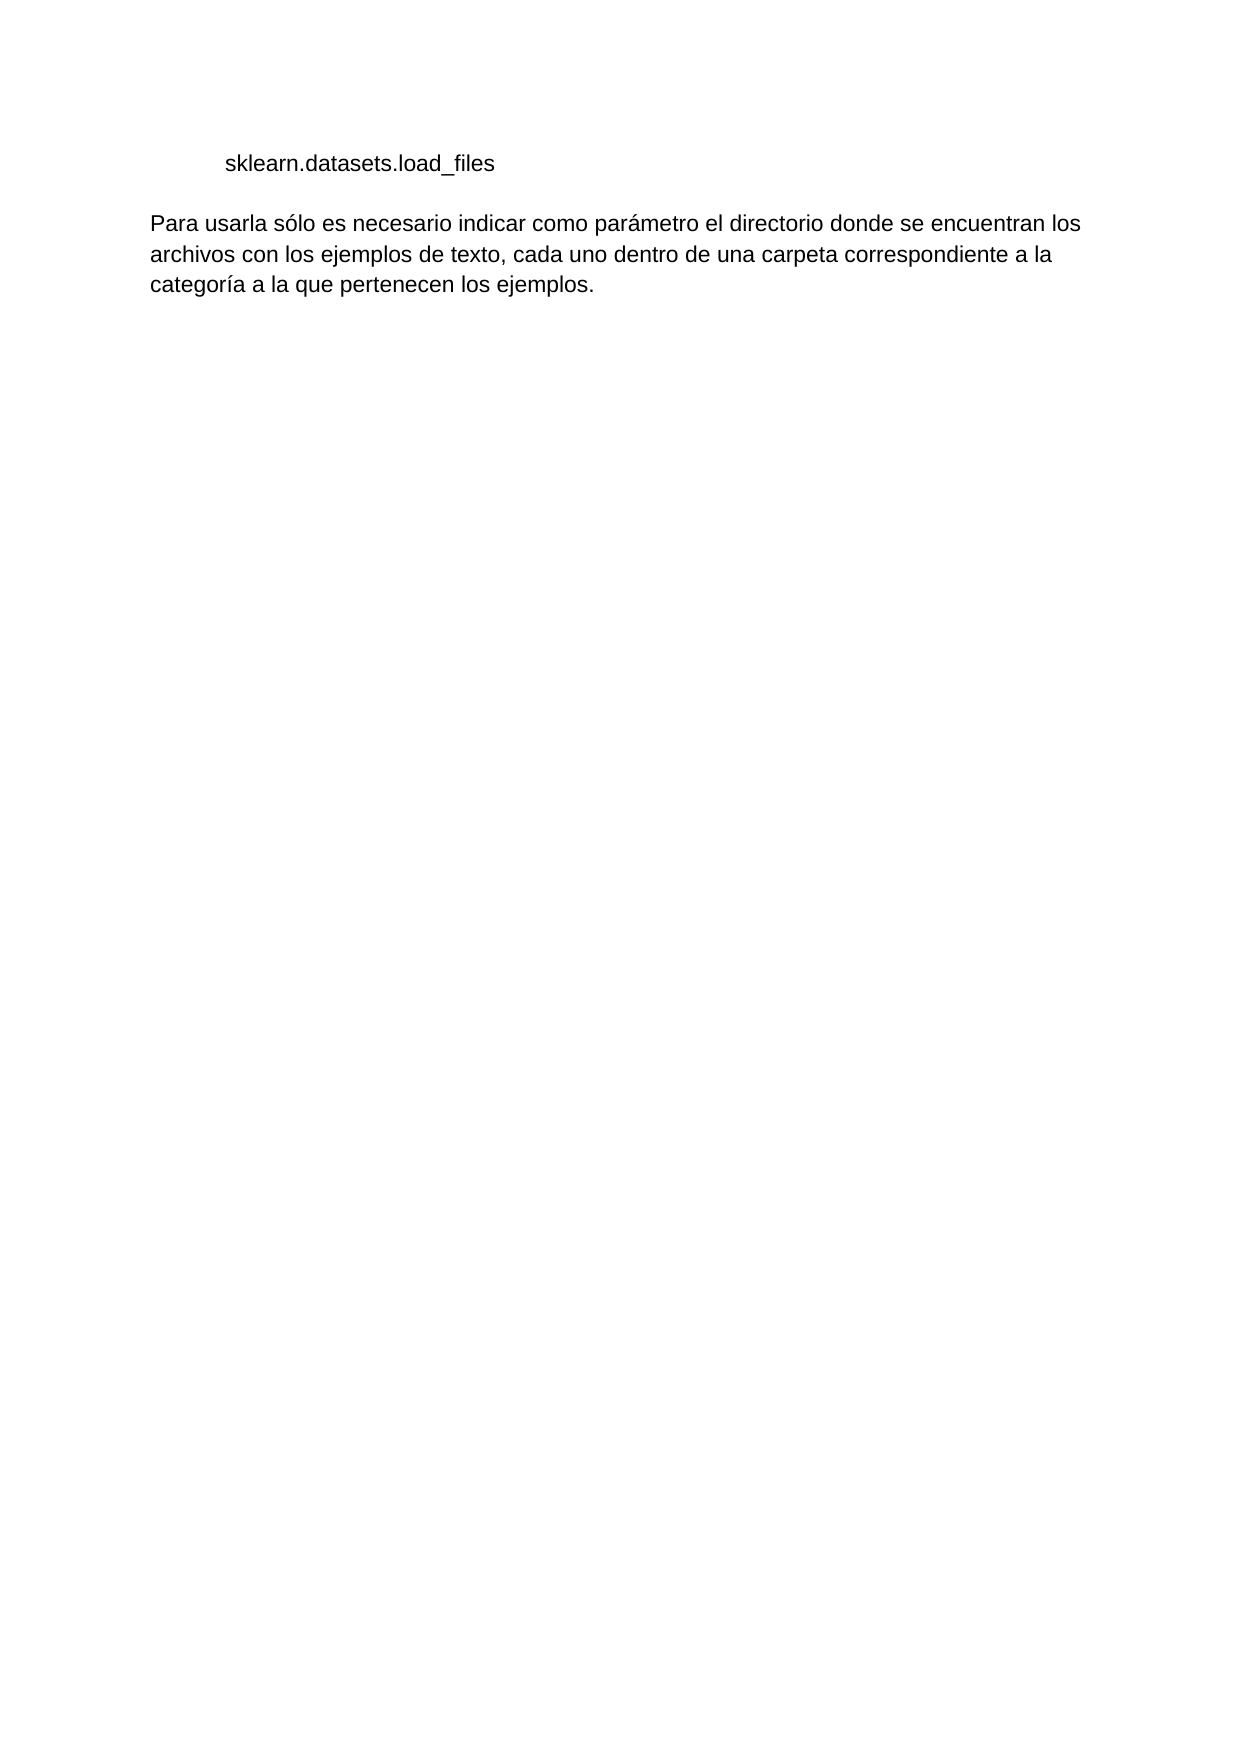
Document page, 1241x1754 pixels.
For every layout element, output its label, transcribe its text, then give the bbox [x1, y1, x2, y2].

text Para usarla sólo es necesario indicar como parámetro el directorio donde se encuentran los archivos con los ejemplos de texto, cada uno dentro de una carpeta correspondiente a la categoría a la que pertenecen los ejemplos. [150, 210, 1090, 297]
text sklearn.datasets.load_files [150, 150, 1090, 176]
